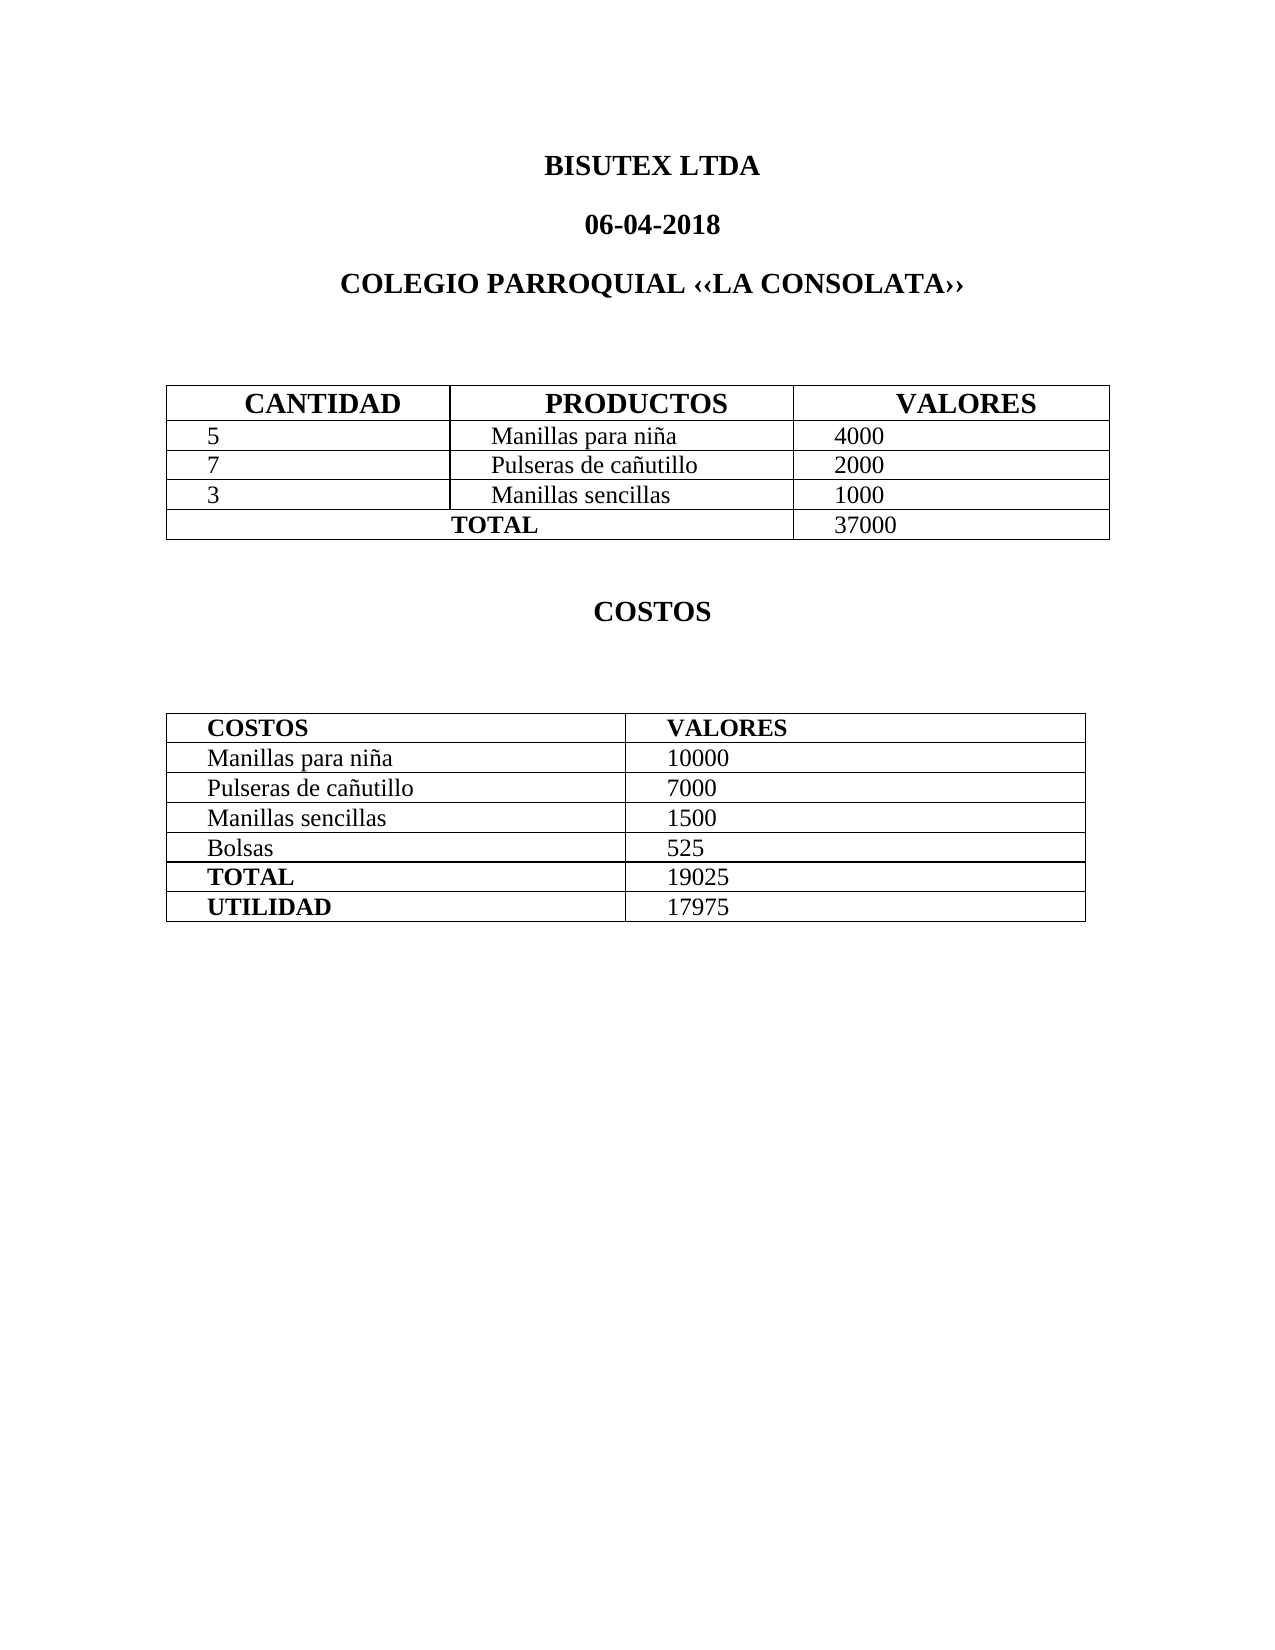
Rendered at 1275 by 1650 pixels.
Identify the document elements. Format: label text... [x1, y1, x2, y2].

text BISUTEX LTDA [177, 148, 1098, 181]
table_header COSTOS [167, 714, 625, 742]
table_cell TOTAL [167, 510, 793, 539]
table_cell Manillas sencillas [167, 803, 625, 832]
table_cell 19025 [626, 863, 1085, 891]
table_cell 37000 [794, 510, 1109, 539]
text COSTOS [177, 594, 1098, 627]
text 06-04-2018 [177, 207, 1098, 241]
table_cell 1500 [626, 803, 1085, 832]
table_cell 7 [167, 451, 449, 479]
table_cell 4000 [794, 421, 1109, 449]
table_cell Pulseras de cañutillo [167, 773, 625, 802]
table_cell 10000 [626, 743, 1085, 772]
table_cell Bolsas [167, 833, 625, 861]
table_cell Manillas sencillas [451, 480, 793, 509]
table_cell 1000 [794, 480, 1109, 509]
table_cell TOTAL [167, 863, 625, 891]
table_header CANTIDAD [167, 386, 449, 420]
table_cell Manillas para niña [167, 743, 625, 772]
text COLEGIO PARROQUIAL ‹‹LA CONSOLATA›› [177, 266, 1098, 300]
table_cell 17975 [626, 892, 1085, 921]
table_cell Pulseras de cañutillo [451, 451, 793, 479]
table_cell 7000 [626, 773, 1085, 802]
table_cell UTILIDAD [167, 892, 625, 921]
table_header VALORES [626, 714, 1085, 742]
table_cell 3 [167, 480, 449, 509]
table_cell 2000 [794, 451, 1109, 479]
table_cell Manillas para niña [451, 421, 793, 449]
table_cell 525 [626, 833, 1085, 861]
table_header VALORES [794, 386, 1109, 420]
table_cell 5 [167, 421, 449, 449]
table_header PRODUCTOS [451, 386, 793, 420]
